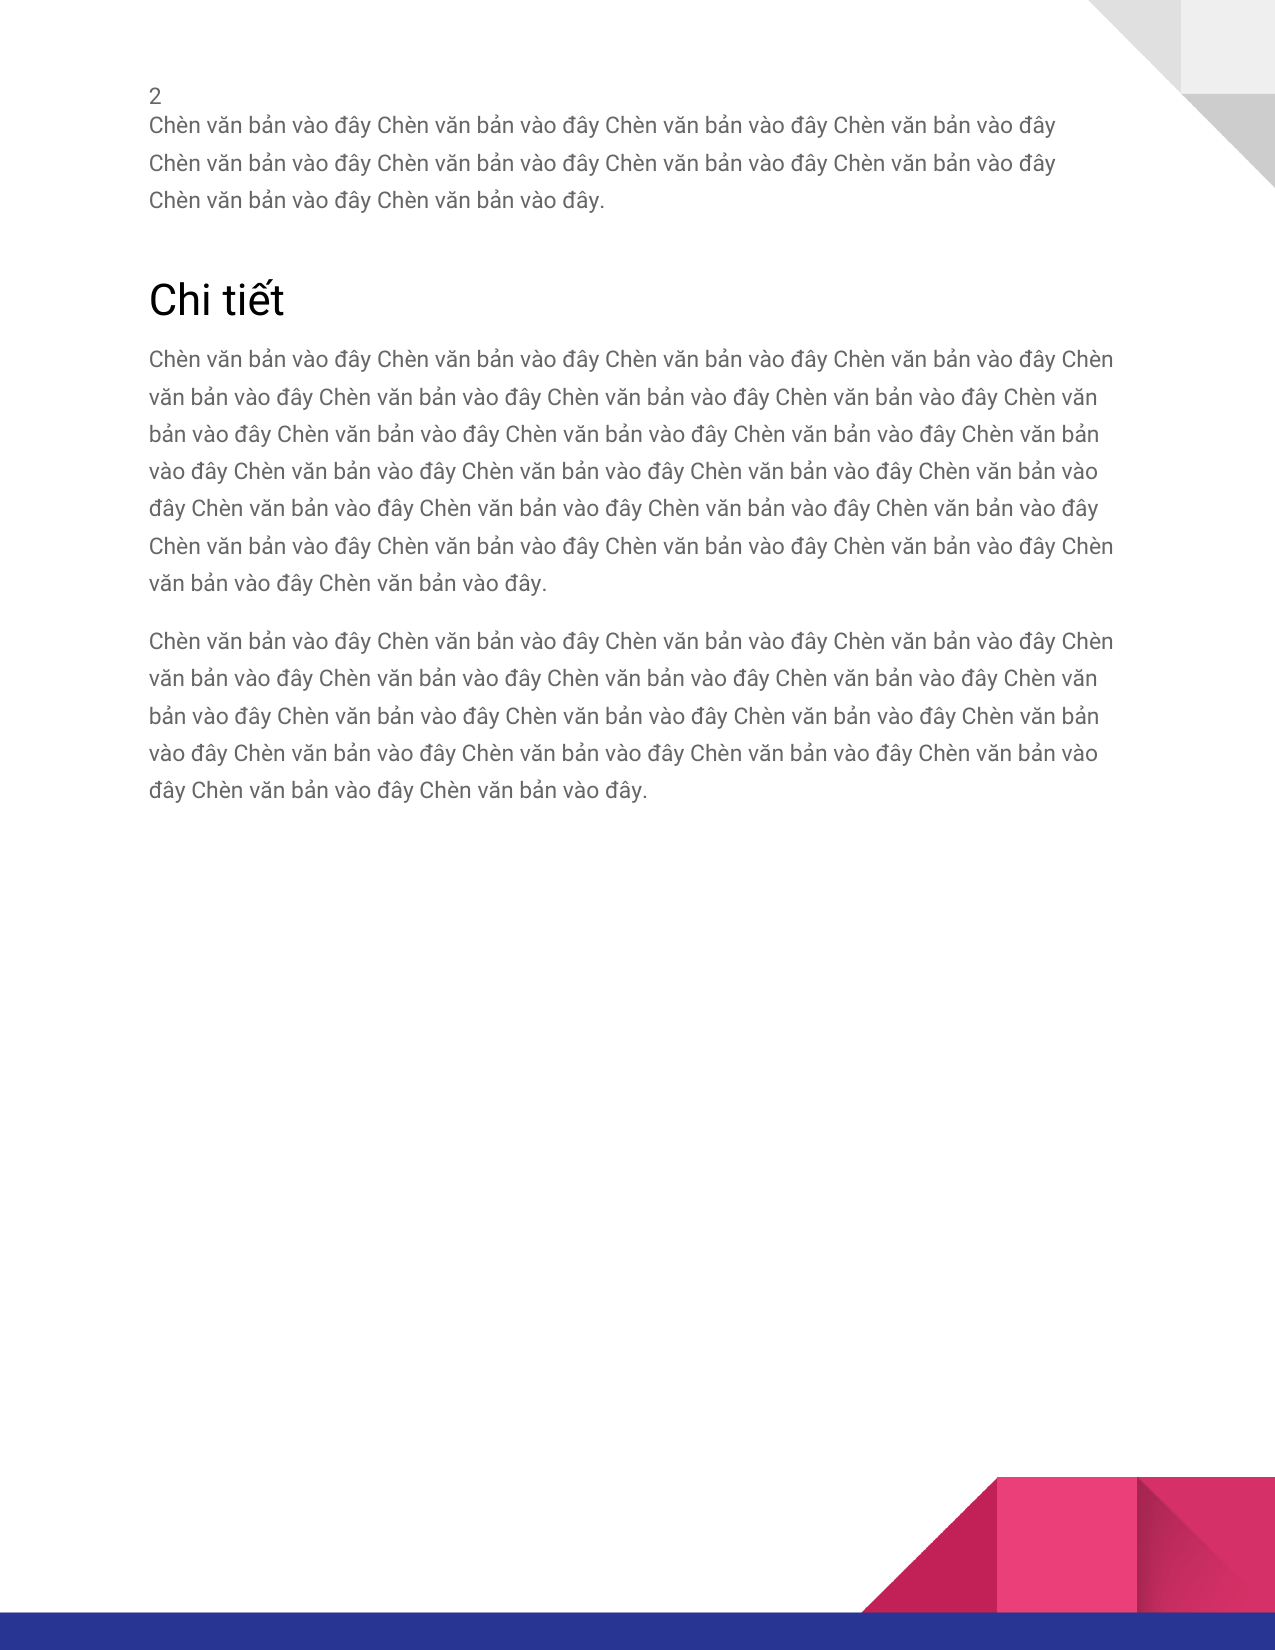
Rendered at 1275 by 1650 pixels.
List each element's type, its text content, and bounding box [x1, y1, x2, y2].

text Chèn văn bản vào đây Chèn văn bản vào đây Chèn văn bản vào đây Chèn văn bản vào đây Chèn văn bản vào đây Chèn văn bản vào đây Chèn văn bản vào đây Chèn văn bản vào đây Chèn văn bản vào đây Chèn văn bản vào đây Chèn văn bản vào đây Chèn văn bản vào đây Chèn văn bản vào đây Chèn văn bản vào đây Chèn văn bản vào đây Chèn văn bản vào đây Chèn văn bản vào đây Chèn văn bản vào đây Chèn văn bản vào đây. [148, 628, 1125, 804]
text Chèn văn bản vào đây Chèn văn bản vào đây Chèn văn bản vào đây Chèn văn bản vào đây Chèn văn bản vào đây Chèn văn bản vào đây Chèn văn bản vào đây Chèn văn bản vào đây Chèn văn bản vào đây Chèn văn bản vào đây. [148, 112, 1125, 214]
subtitle Chi tiết [148, 274, 1125, 326]
picture [1087, 0, 1275, 188]
picture [0, 1475, 1275, 1650]
text Chèn văn bản vào đây Chèn văn bản vào đây Chèn văn bản vào đây Chèn văn bản vào đây Chèn văn bản vào đây Chèn văn bản vào đây Chèn văn bản vào đây Chèn văn bản vào đây Chèn văn bản vào đây Chèn văn bản vào đây Chèn văn bản vào đây Chèn văn bản vào đây Chèn văn bản vào đây Chèn văn bản vào đây Chèn văn bản vào đây Chèn văn bản vào đây Chèn văn bản vào đây Chèn văn bản vào đây Chèn văn bản vào đây Chèn văn bản vào đây Chèn văn bản vào đây Chèn văn bản vào đây Chèn văn bản vào đây Chèn văn bản vào đây Chèn văn bản vào đây Chèn văn bản vào đây Chèn văn bản vào đây. [148, 346, 1125, 597]
